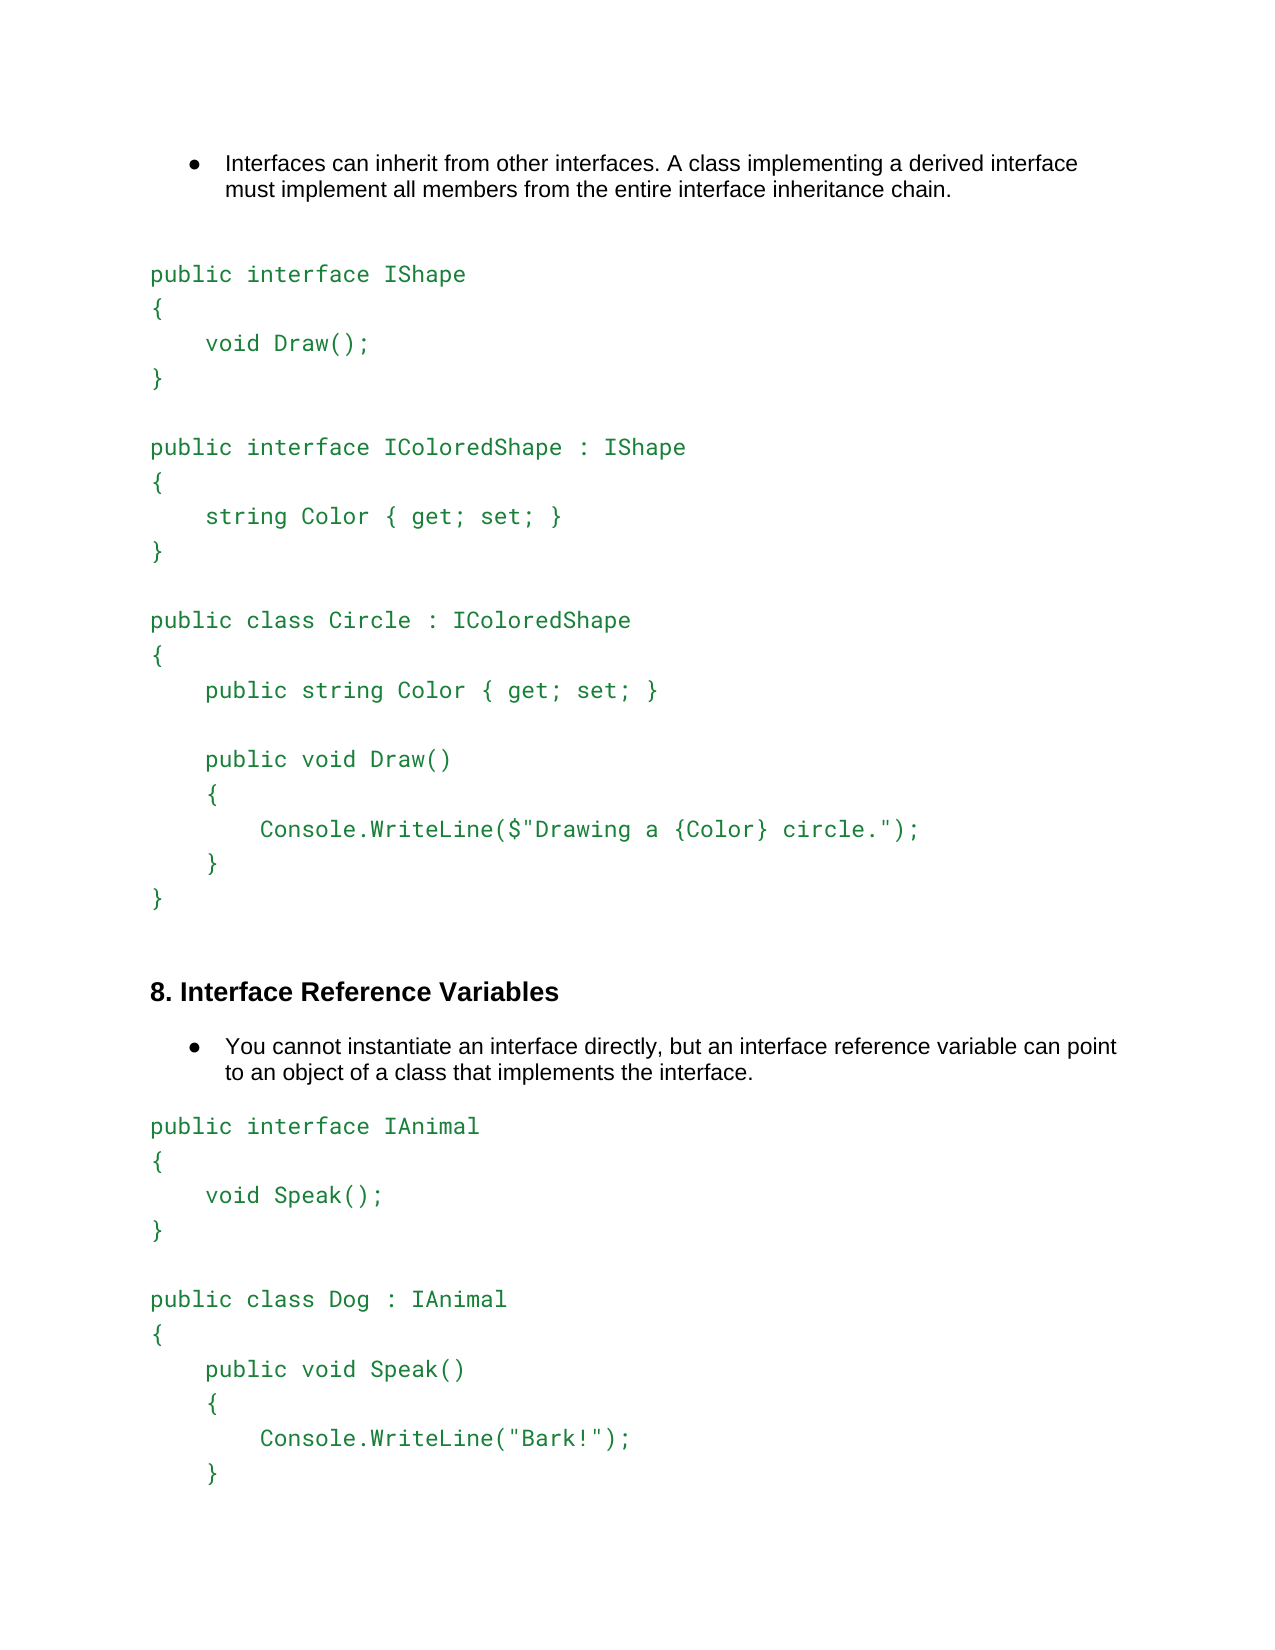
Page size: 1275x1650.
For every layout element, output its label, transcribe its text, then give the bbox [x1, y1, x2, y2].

text void Draw(); [150, 327, 1125, 357]
text public void Draw() [150, 743, 1125, 774]
text public void Speak() [150, 1353, 1125, 1383]
text { [150, 1318, 1125, 1349]
text public interface IColoredShape : IShape [150, 431, 1125, 462]
text void Speak(); [150, 1180, 1125, 1210]
text public string Color { get; set; } [150, 674, 1125, 704]
text Console.WriteLine($"Drawing a {Color} circle."); [150, 813, 1125, 843]
text public interface IShape [150, 258, 1125, 288]
text public class Circle : IColoredShape [150, 605, 1125, 635]
text string Color { get; set; } [150, 501, 1125, 531]
text } [150, 535, 1125, 566]
text } [150, 848, 1125, 878]
text public class Dog : IAnimal [150, 1284, 1125, 1314]
text { [150, 1145, 1125, 1175]
list Interfaces can inherit from other interfaces. A class implementing a derived interface must implement all members from the entire interface inheritance chain. [187, 150, 1125, 203]
text } [150, 362, 1125, 392]
text { [150, 639, 1125, 670]
text } [150, 1214, 1125, 1244]
text public interface IAnimal [150, 1110, 1125, 1141]
subtitle 8. Interface Reference Variables [150, 976, 1125, 1008]
list You cannot instantiate an interface directly, but an interface reference variable can point to an object of a class that implements the interface. [187, 1033, 1125, 1085]
text { [150, 778, 1125, 808]
text { [150, 1388, 1125, 1418]
text Console.WriteLine("Bark!"); [150, 1422, 1125, 1453]
text { [150, 293, 1125, 323]
text } [150, 1457, 1125, 1487]
text { [150, 466, 1125, 496]
text } [150, 882, 1125, 912]
